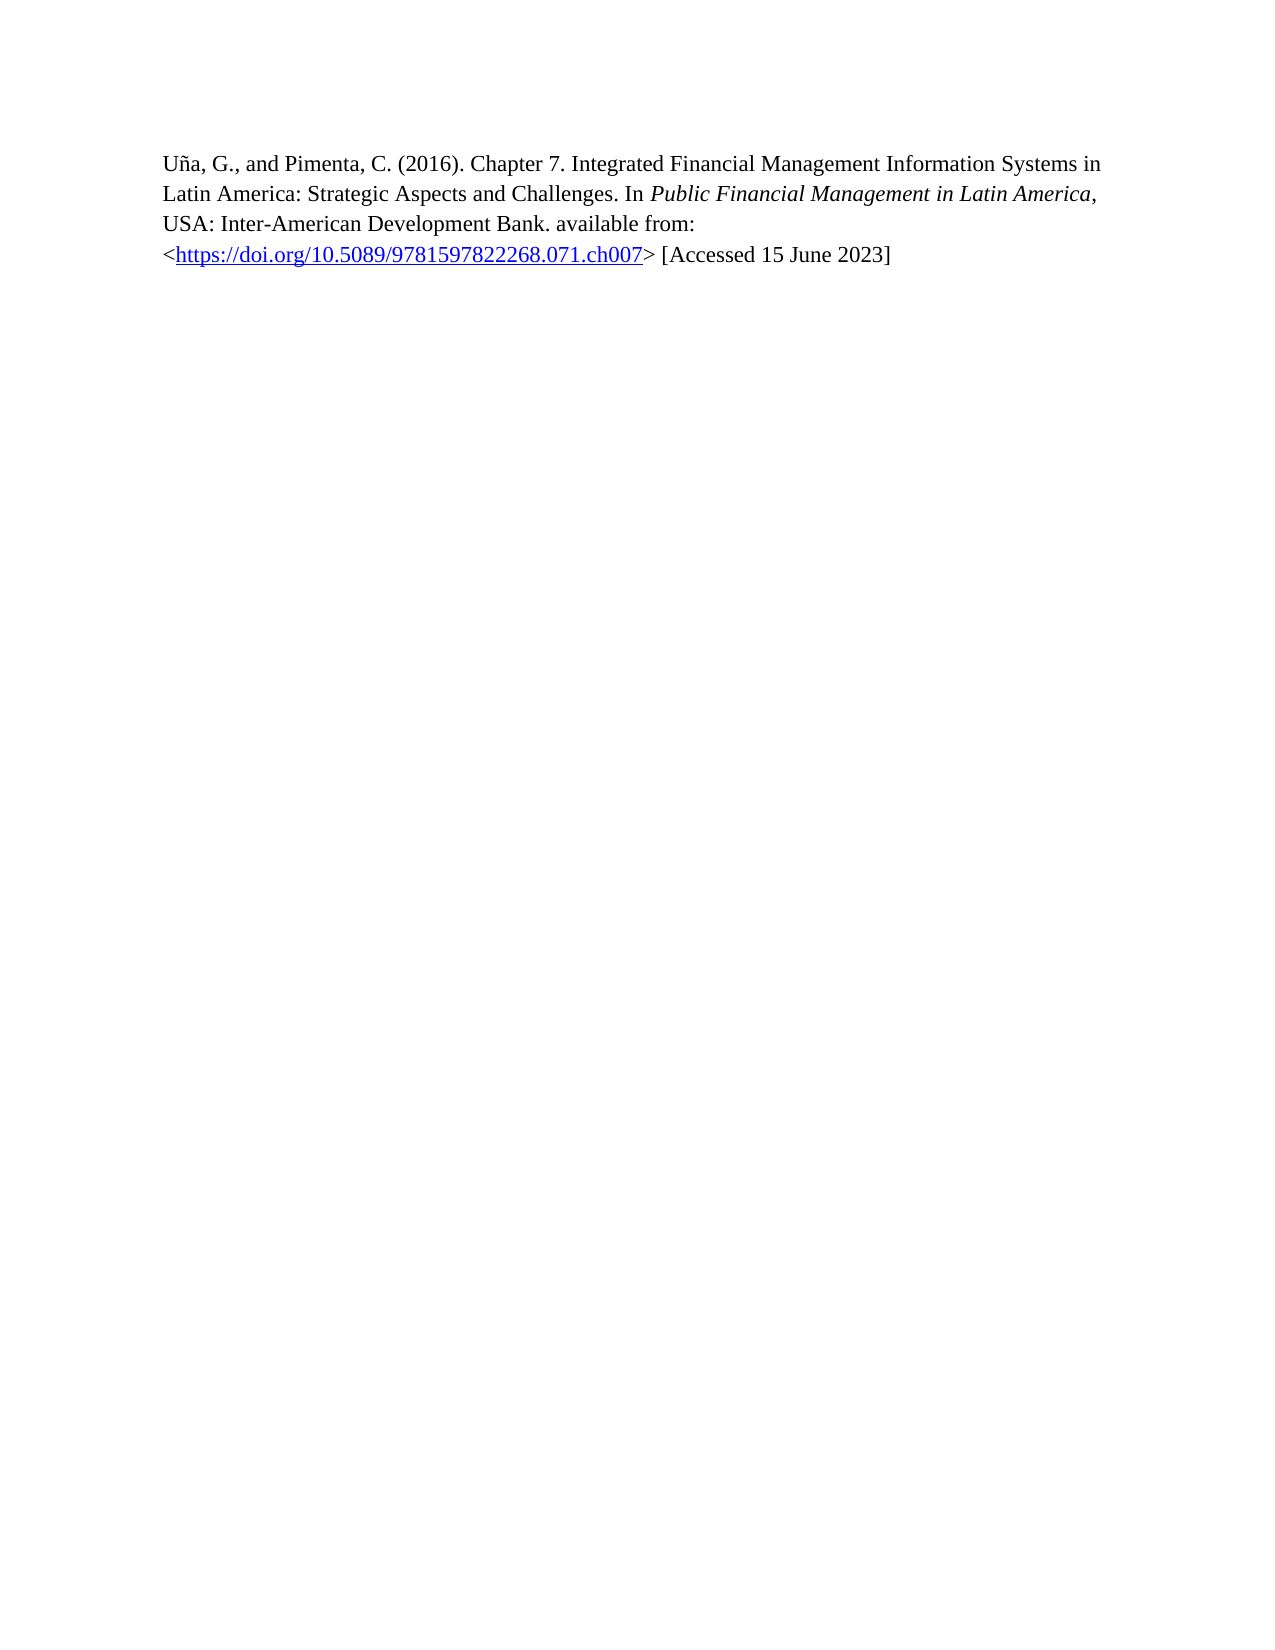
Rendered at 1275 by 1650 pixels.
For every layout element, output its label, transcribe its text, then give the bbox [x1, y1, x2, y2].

text Uña, G., and Pimenta, C. (2016). Chapter 7. Integrated Financial Management Information Systems in Latin America: Strategic Aspects and Challenges. In Public Financial Management in Latin America, USA: Inter-American Development Bank. available from: < https://doi.org/10.5089/9781597822268.071.ch007> [Accessed 15 June 2023] [162, 150, 1125, 267]
